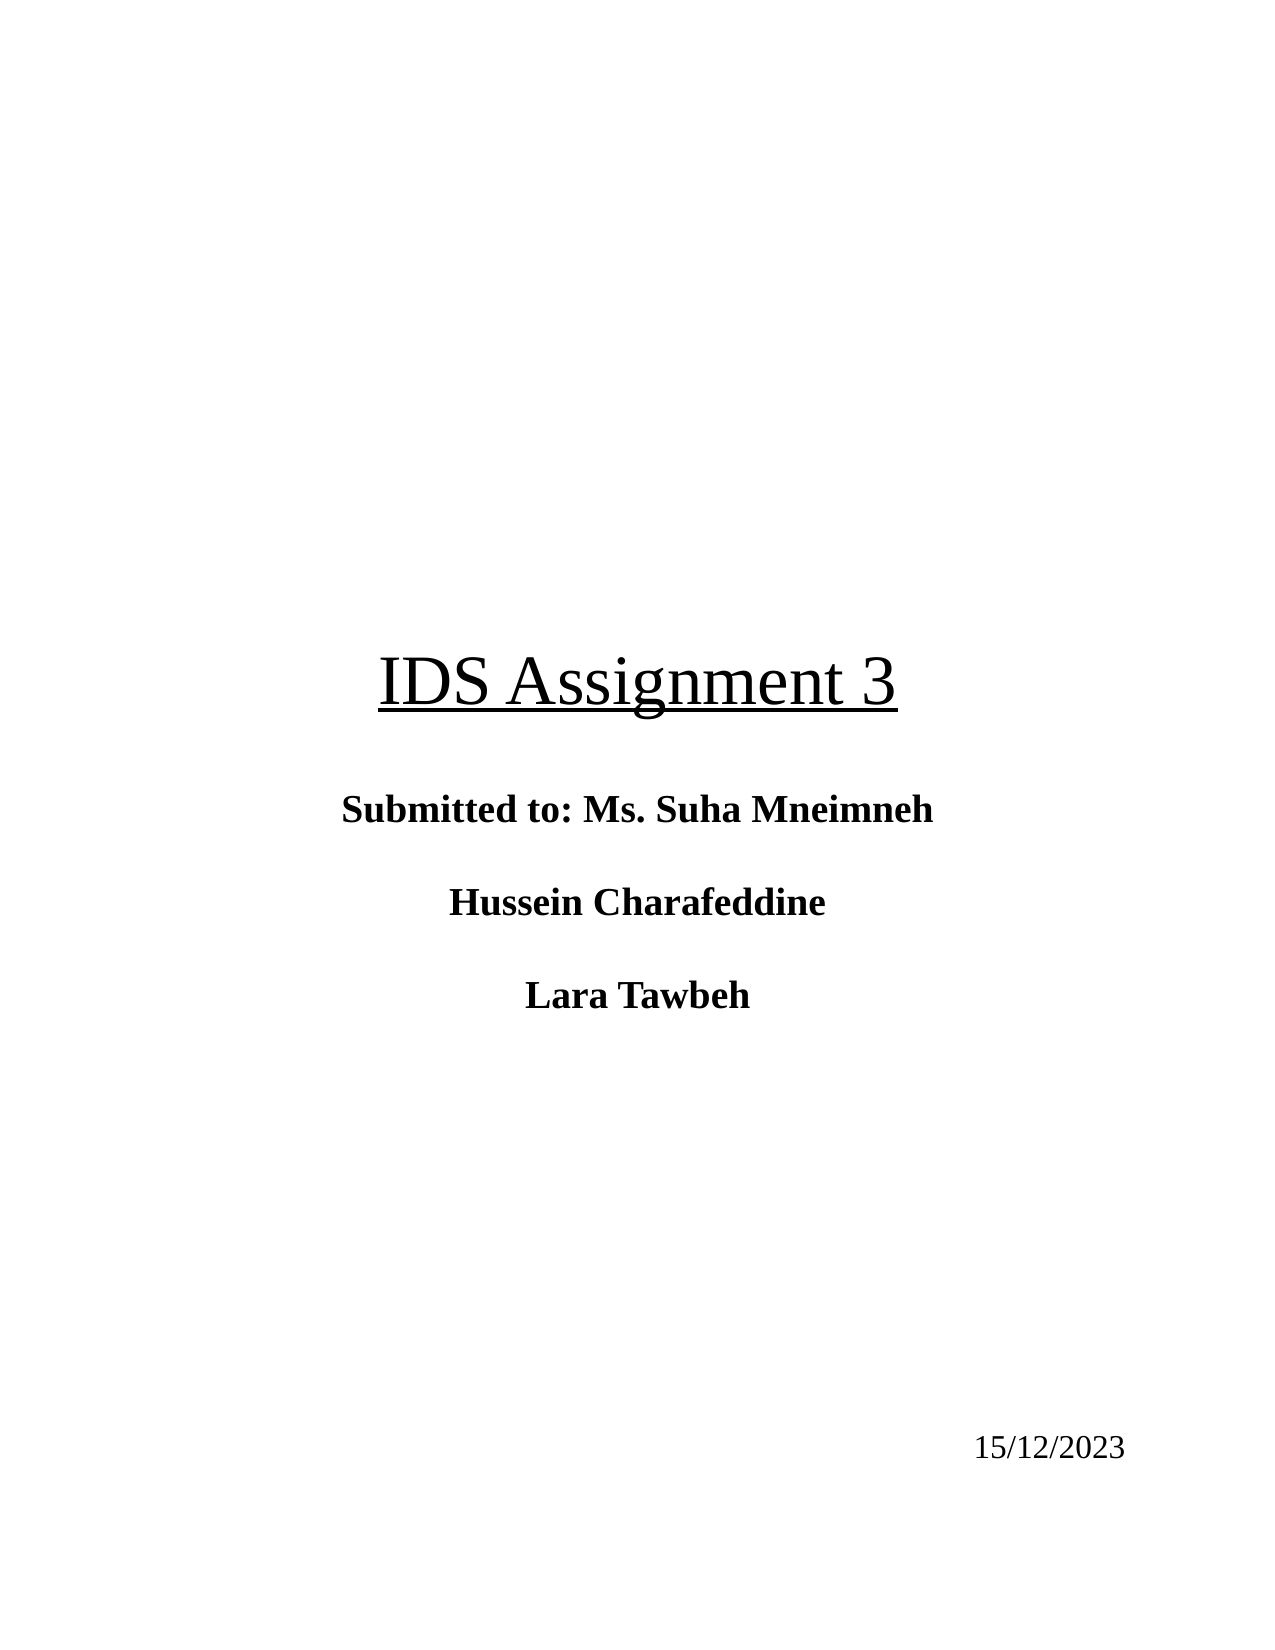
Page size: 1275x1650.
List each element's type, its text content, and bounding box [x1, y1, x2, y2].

text IDS Assignment 3 [150, 638, 1125, 719]
text Submitted to: Ms. Suha Mneimneh [150, 785, 1125, 831]
text Lara Tawbeh [150, 972, 1125, 1017]
text Hussein Charafeddine [150, 878, 1125, 924]
text 15/12/2023 [150, 1427, 1125, 1466]
